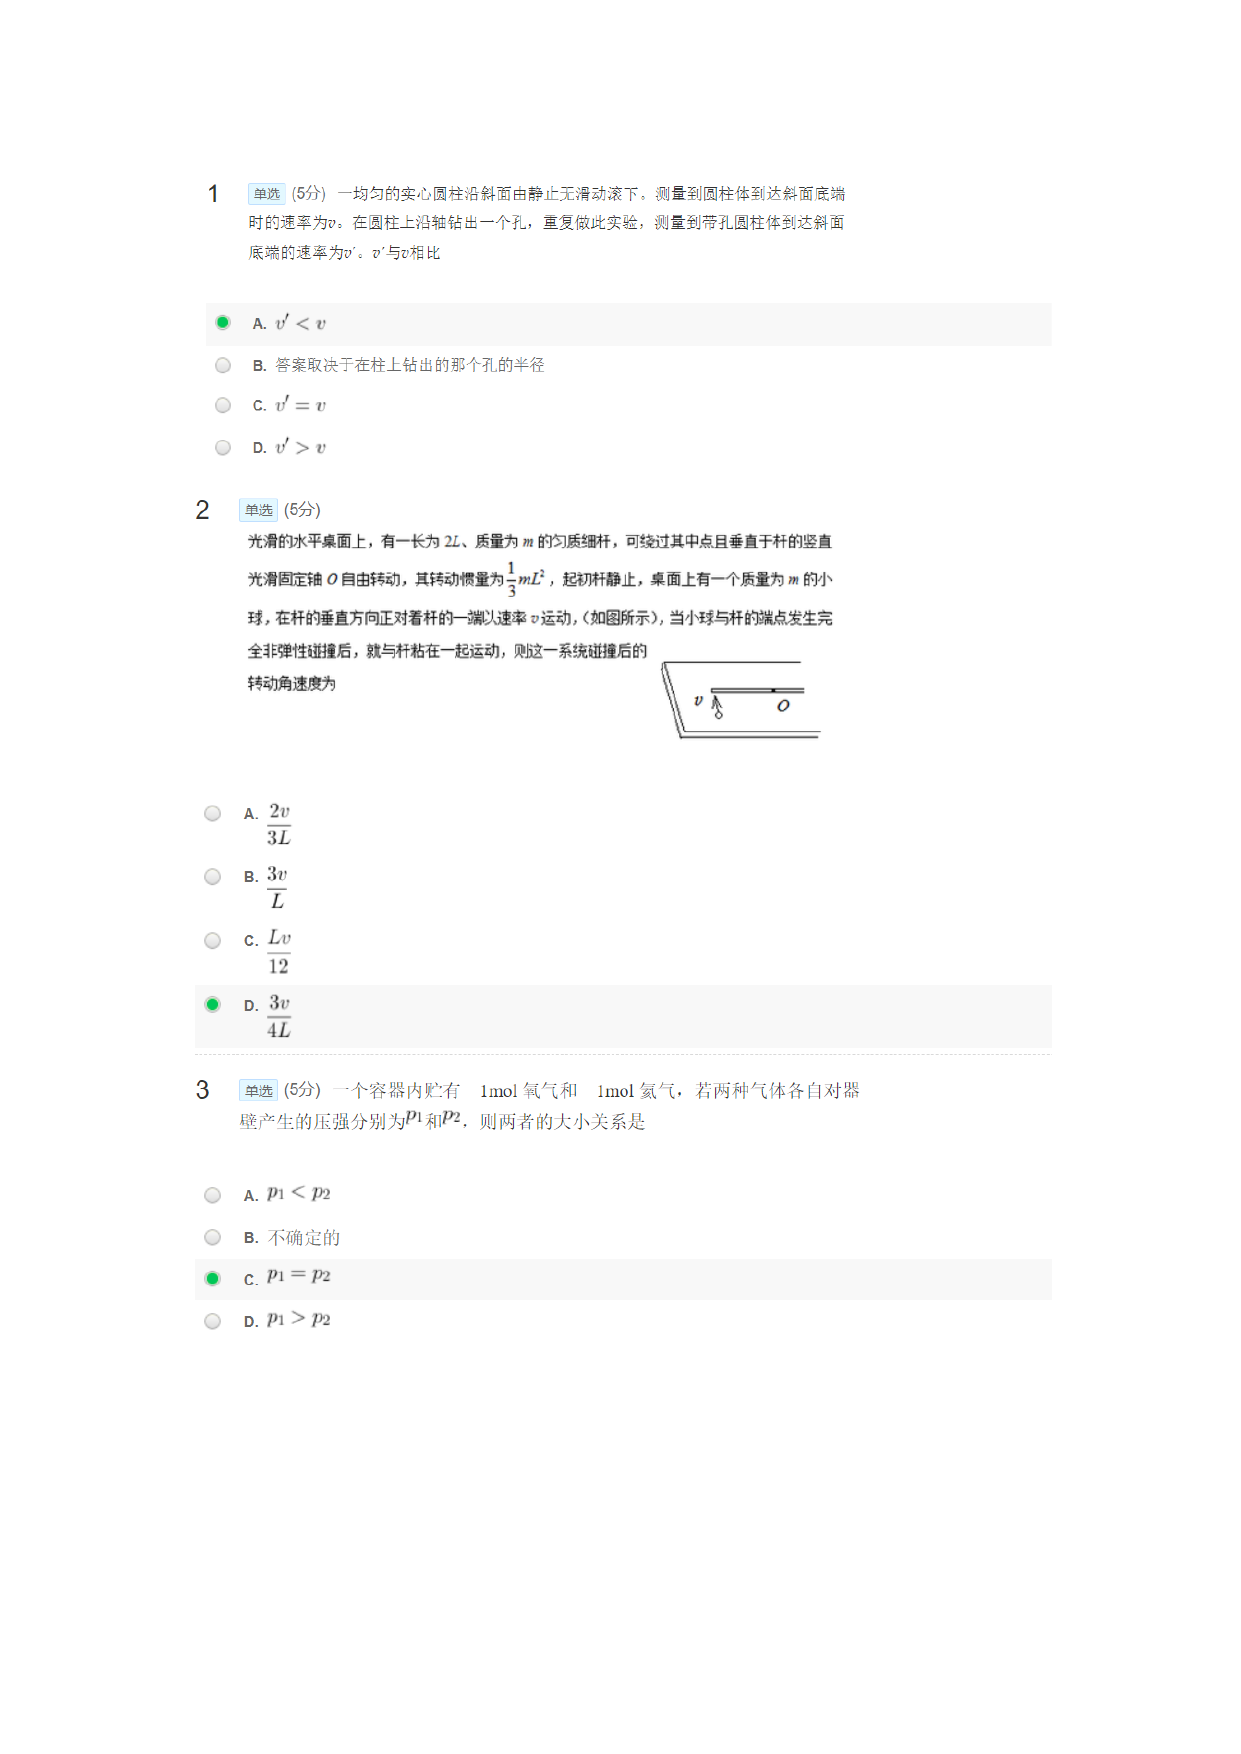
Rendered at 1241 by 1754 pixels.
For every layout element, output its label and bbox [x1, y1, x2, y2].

picture [187, 162, 1052, 465]
picture [187, 487, 1052, 1334]
